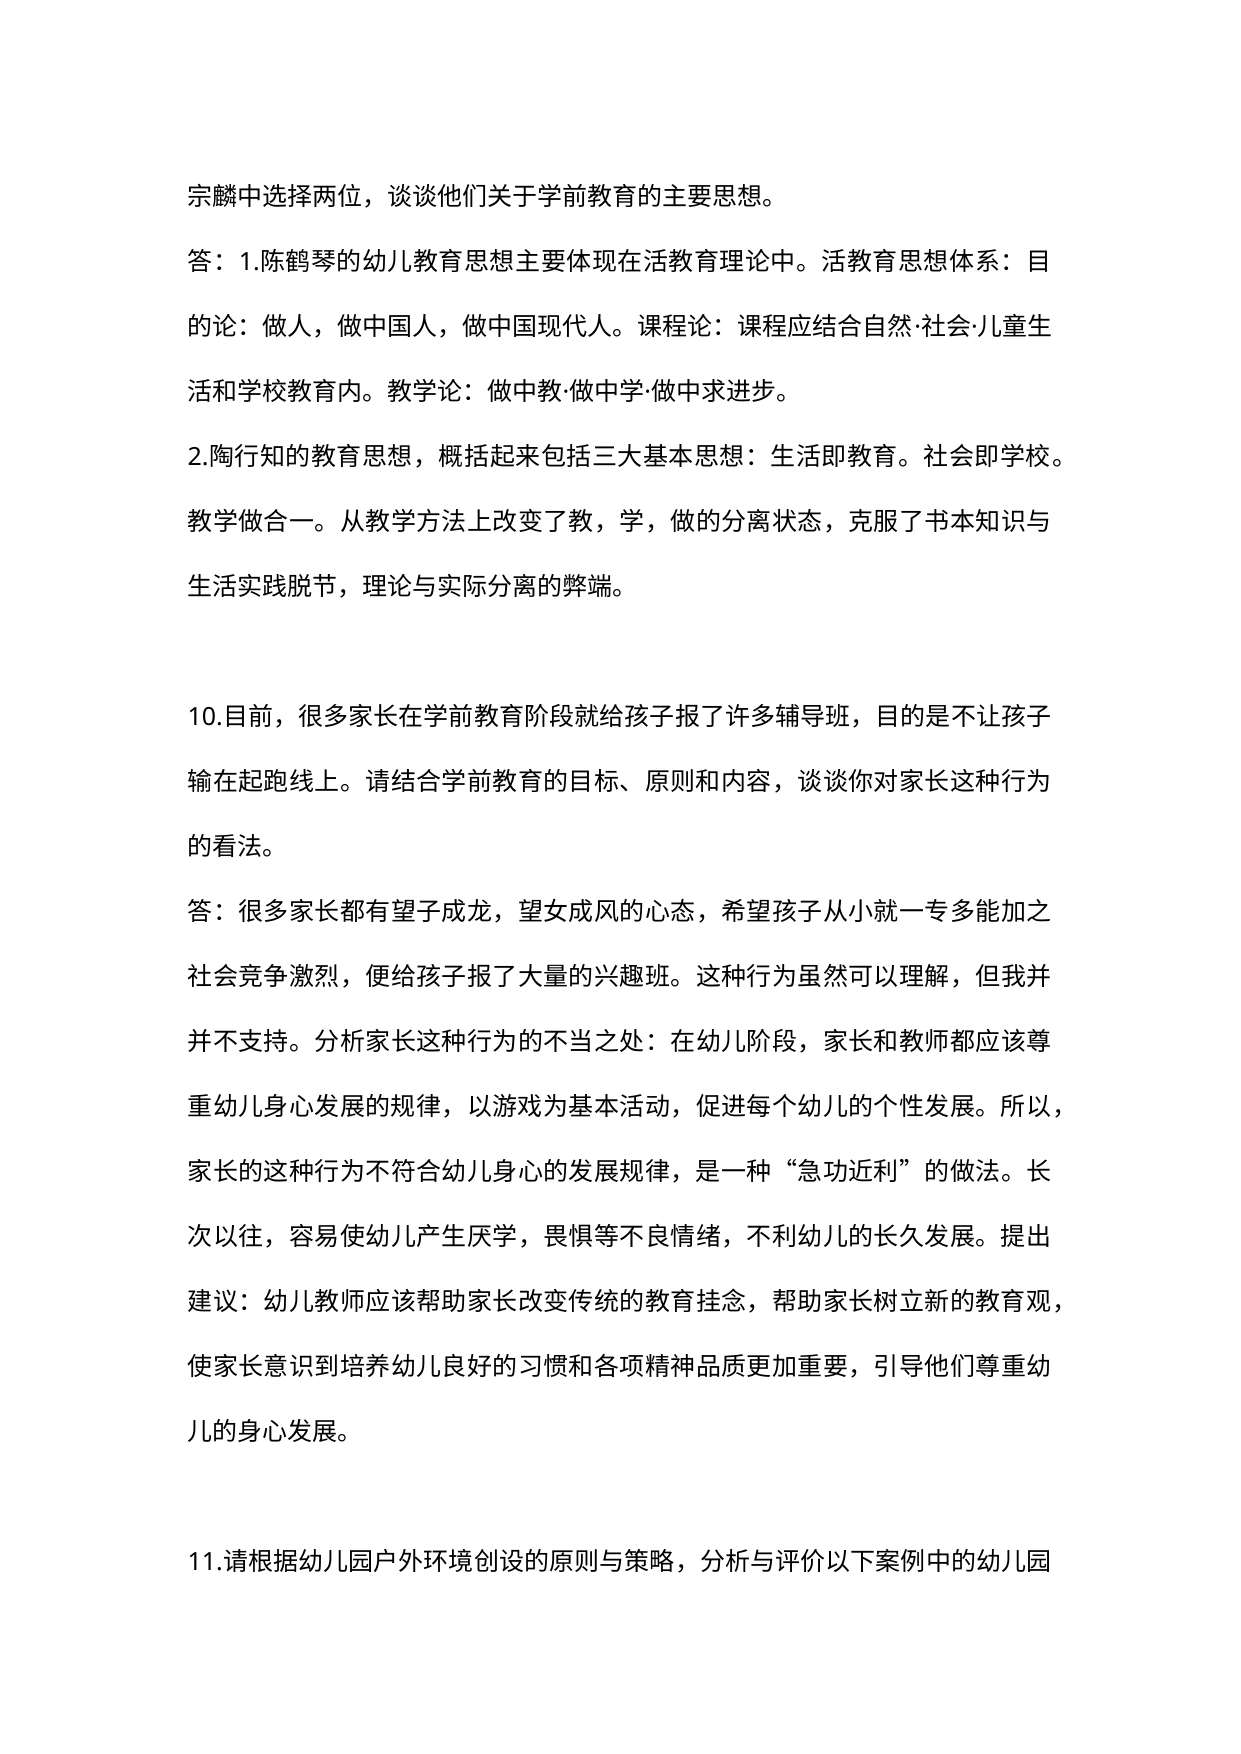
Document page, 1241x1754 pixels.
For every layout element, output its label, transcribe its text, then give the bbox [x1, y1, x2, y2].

text 2.陶行知的教育思想，概括起来包括三大基本思想：生活即教育。社会即学校。教学做合一。从教学方法上改变了教，学，做的分离状态，克服了书本知识与生活实践脱节，理论与实际分离的弊端。 [187, 422, 1053, 617]
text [187, 162, 1053, 227]
text 答：很多家长都有望子成龙，望女成风的心态，希望孩子从小就一专多能加之社会竞争激烈，便给孩子报了大量的兴趣班。这种行为虽然可以理解，但我并并不支持。分析家长这种行为的不当之处：在幼儿阶段，家长和教师都应该尊重幼儿身心发展的规律，以游戏为基本活动，促进每个幼儿的个性发展。所以，家长的这种行为不符合幼儿身心的发展规律，是一种“急功近利”的做法。长次以往，容易使幼儿产生厌学，畏惧等不良情绪，不利幼儿的长久发展。提出建议：幼儿教师应该帮助家长改变传统的教育挂念，帮助家长树立新的教育观，使家长意识到培养幼儿良好的习惯和各项精神品质更加重要，引导他们尊重幼儿的身心发展。 [187, 877, 1053, 1462]
text 答：1.陈鹤琴的幼儿教育思想主要体现在活教育理论中。活教育思想体系：目的论：做人，做中国人，做中国现代人。课程论：课程应结合自然·社会·儿童生活和学校教育内。教学论：做中教·做中学·做中求进步。 [187, 227, 1053, 422]
text 10.目前，很多家长在学前教育阶段就给孩子报了许多辅导班，目的是不让孩子输在起跑线上。请结合学前教育的目标、原则和内容，谈谈你对家长这种行为的看法。 [187, 682, 1053, 877]
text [187, 1527, 1053, 1592]
